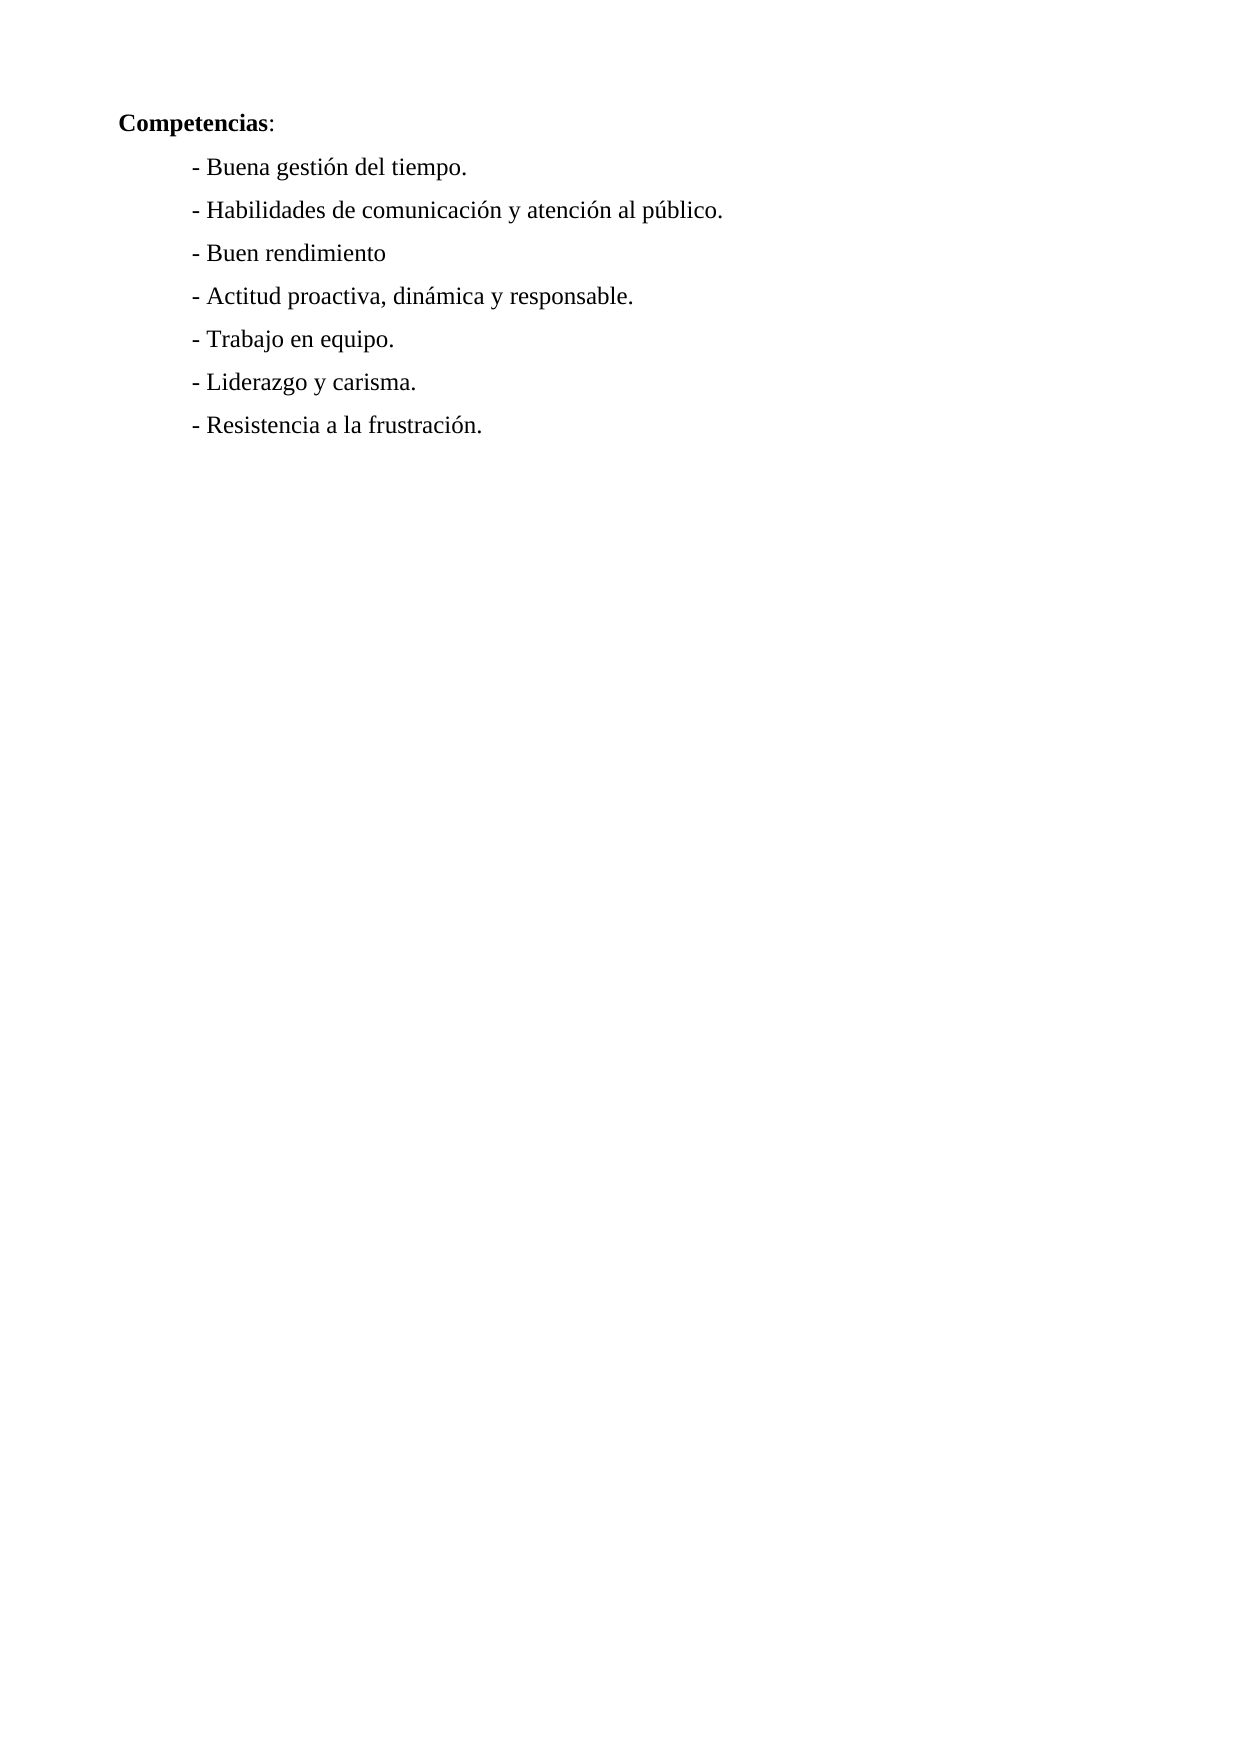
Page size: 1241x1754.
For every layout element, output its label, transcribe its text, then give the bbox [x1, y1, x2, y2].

list Actitud proactiva, dinámica y responsable. [192, 281, 1065, 310]
list Buena gestión del tiempo. [192, 152, 1065, 180]
list Trabajo en equipo. [192, 324, 1065, 353]
list Resistencia a la frustración. [192, 410, 1065, 439]
subtitle Competencias: [118, 108, 1065, 137]
list Liderazgo y carisma. [192, 367, 1065, 396]
list Habilidades de comunicación y atención al público. [192, 195, 1065, 223]
list Buen rendimiento [192, 238, 1065, 267]
